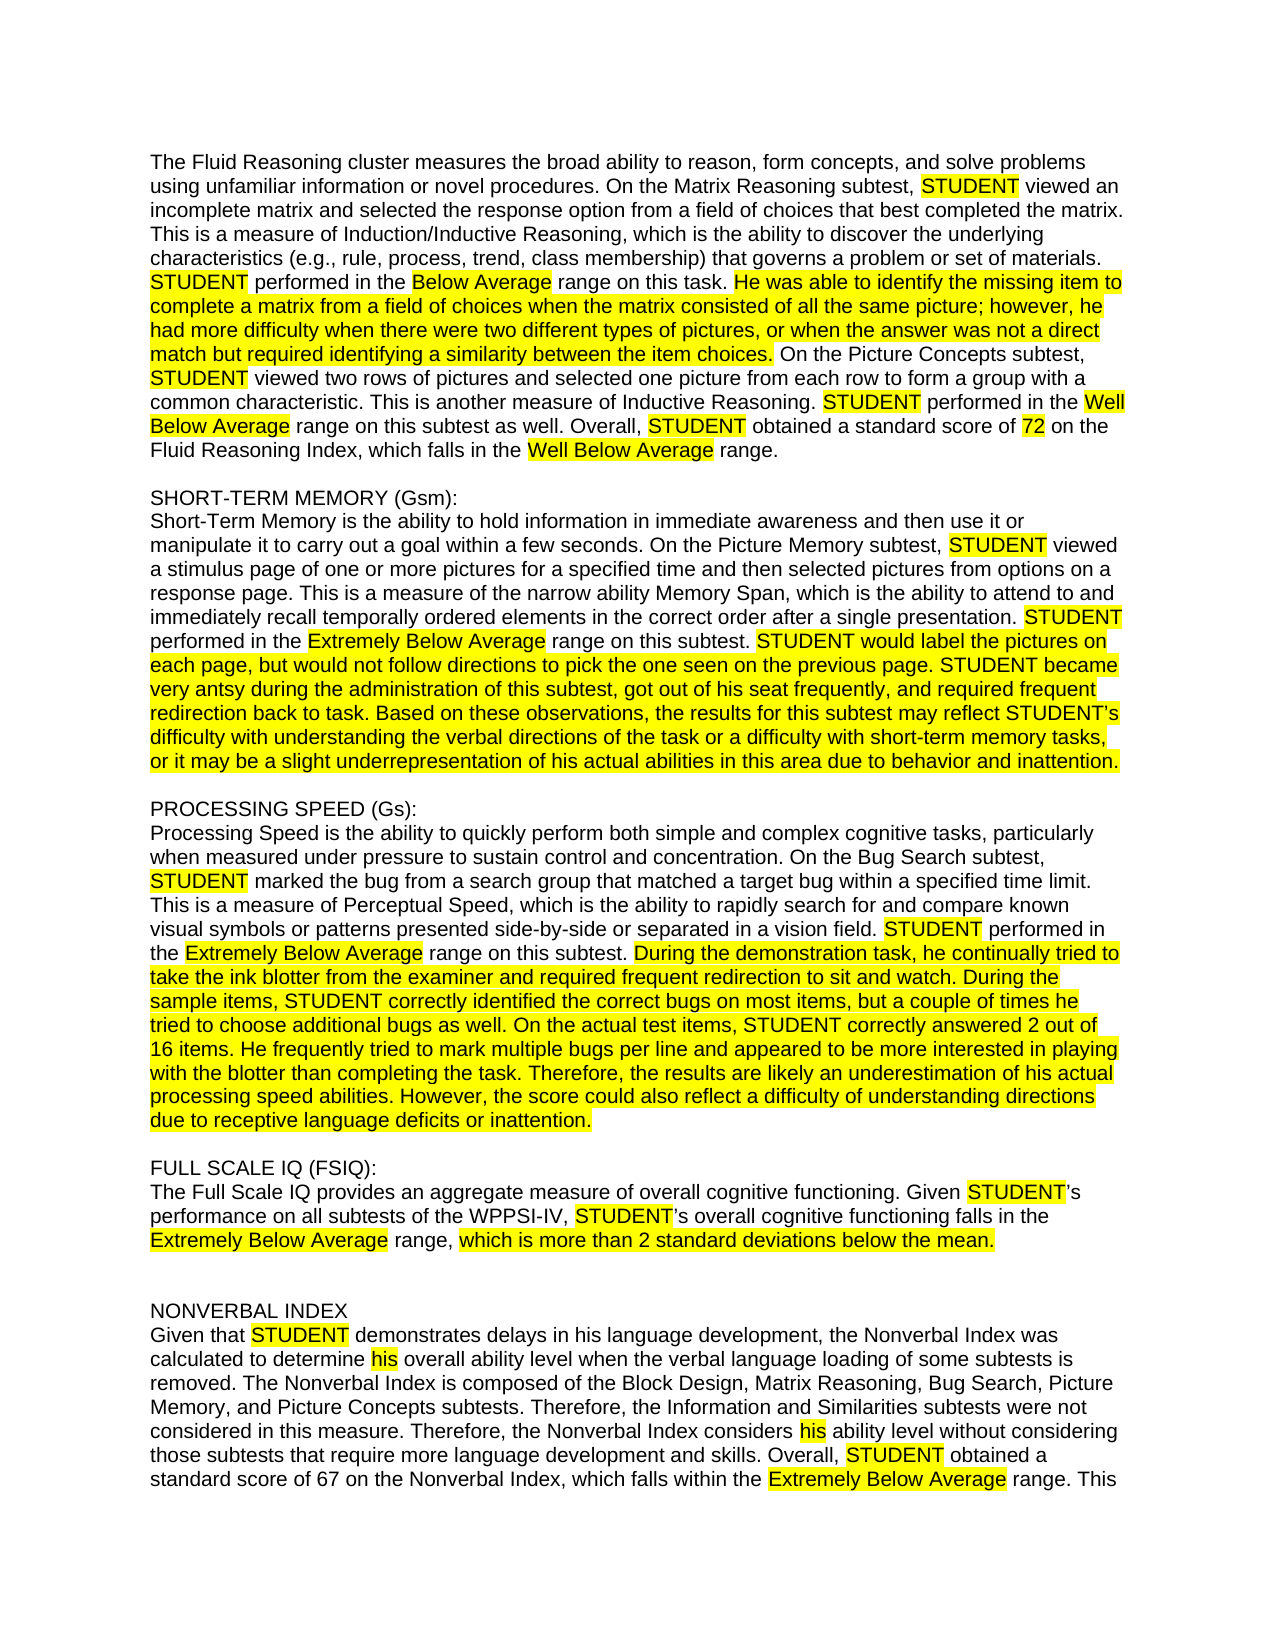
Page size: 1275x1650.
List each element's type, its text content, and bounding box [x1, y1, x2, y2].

text Processing Speed is the ability to quickly perform both simple and complex cognitive tasks, particularly when measured under pressure to sustain control and concentration. On the Bug Search subtest, STUDENT marked the bug from a search group that matched a target bug within a specified time limit. This is a measure of Perceptual Speed, which is the ability to rapidly search for and compare known visual symbols or patterns presented side-by-side or separated in a vision field. STUDENT performed in the Extremely Below Average range on this subtest. During the demonstration task, he continually tried to take the ink blotter from the examiner and required frequent redirection to sit and watch. During the sample items, STUDENT correctly identified the correct bugs on most items, but a couple of times he tried to choose additional bugs as well. On the actual test items, STUDENT correctly answered 2 out of 16 items. He frequently tried to mark multiple bugs per line and appeared to be more interested in playing with the blotter than completing the task. Therefore, the results are likely an underestimation of his actual processing speed abilities. However, the score could also reflect a difficulty of understanding directions due to receptive language deficits or inattention. [150, 821, 1125, 1132]
text The Full Scale IQ provides an aggregate measure of overall cognitive functioning. Given STUDENT’s performance on all subtests of the WPPSI-IV, STUDENT’s overall cognitive functioning falls in the Extremely Below Average range, which is more than 2 standard deviations below the mean. [150, 1180, 1125, 1252]
text NONVERBAL INDEX [150, 1299, 1125, 1323]
text Short-Term Memory is the ability to hold information in immediate awareness and then use it or manipulate it to carry out a goal within a few seconds. On the Picture Memory subtest, STUDENT viewed a stimulus page of one or more pictures for a specified time and then selected pictures from options on a response page. This is a measure of the narrow ability Memory Span, which is the ability to attend to and immediately recall temporally ordered elements in the correct order after a single presentation. STUDENT performed in the Extremely Below Average range on this subtest. STUDENT would label the pictures on each page, but would not follow directions to pick the one seen on the previous page. STUDENT became very antsy during the administration of this subtest, got out of his seat frequently, and required frequent redirection back to task. Based on these observations, the results for this subtest may reflect STUDENT’s difficulty with understanding the verbal directions of the task or a difficulty with short-term memory tasks, or it may be a slight underrepresentation of his actual abilities in this area due to behavior and inattention. [150, 509, 1125, 773]
text FULL SCALE IQ (FSIQ): [150, 1156, 1125, 1180]
text SHORT-TERM MEMORY (Gsm): [150, 485, 1125, 509]
text PROCESSING SPEED (Gs): [150, 797, 1125, 821]
text The Fluid Reasoning cluster measures the broad ability to reason, form concepts, and solve problems using unfamiliar information or novel procedures. On the Matrix Reasoning subtest, STUDENT viewed an incomplete matrix and selected the response option from a field of choices that best completed the matrix. This is a measure of Induction/Inductive Reasoning, which is the ability to discover the underlying characteristics (e.g., rule, process, trend, class membership) that governs a problem or set of materials. STUDENT performed in the Below Average range on this task. He was able to identify the missing item to complete a matrix from a field of choices when the matrix consisted of all the same picture; however, he had more difficulty when there were two different types of pictures, or when the answer was not a direct match but required identifying a similarity between the item choices. On the Picture Concepts subtest, STUDENT viewed two rows of pictures and selected one picture from each row to form a group with a common characteristic. This is another measure of Inductive Reasoning. STUDENT performed in the Well Below Average range on this subtest as well. Overall, STUDENT obtained a standard score of 72 on the Fluid Reasoning Index, which falls in the Well Below Average range. [150, 150, 1125, 461]
